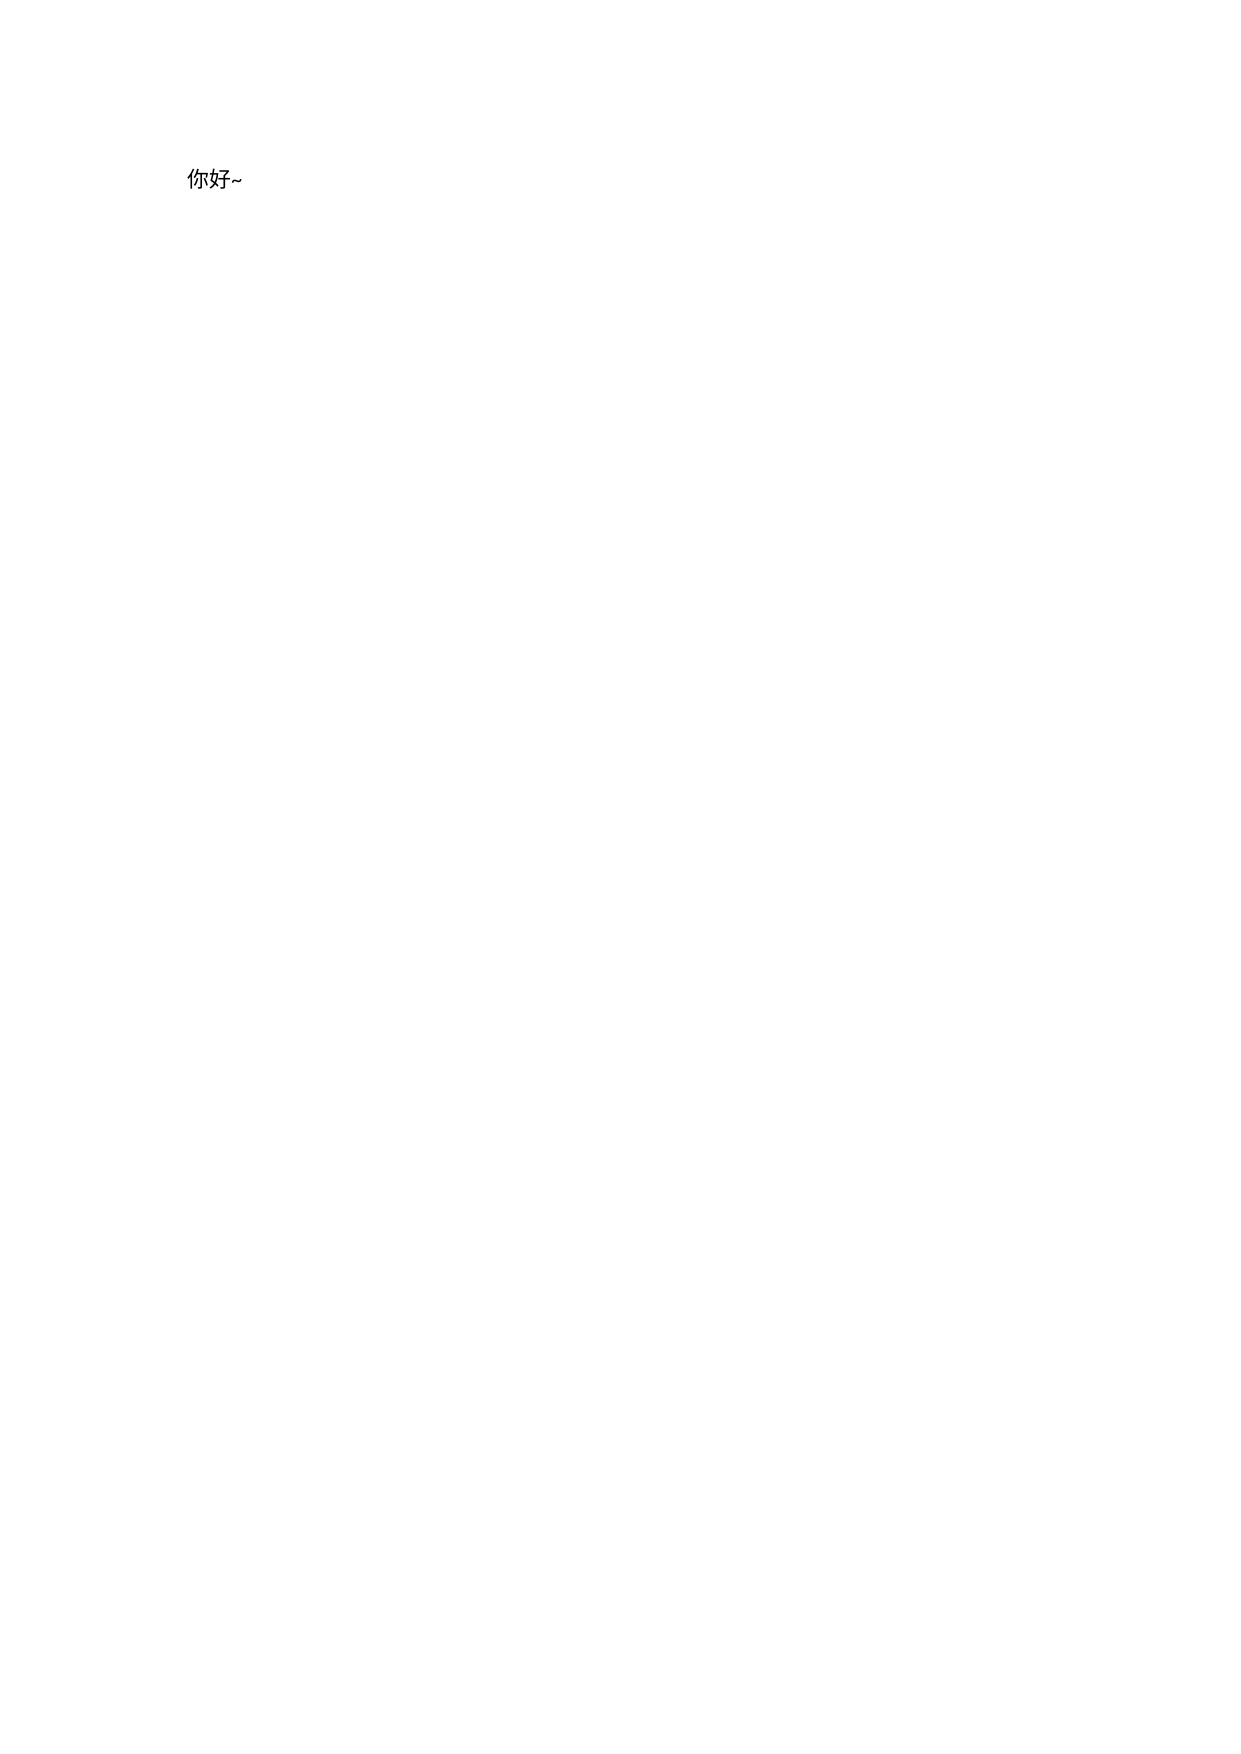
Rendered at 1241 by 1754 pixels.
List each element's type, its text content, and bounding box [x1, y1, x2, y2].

text 你好~ [187, 162, 1053, 194]
